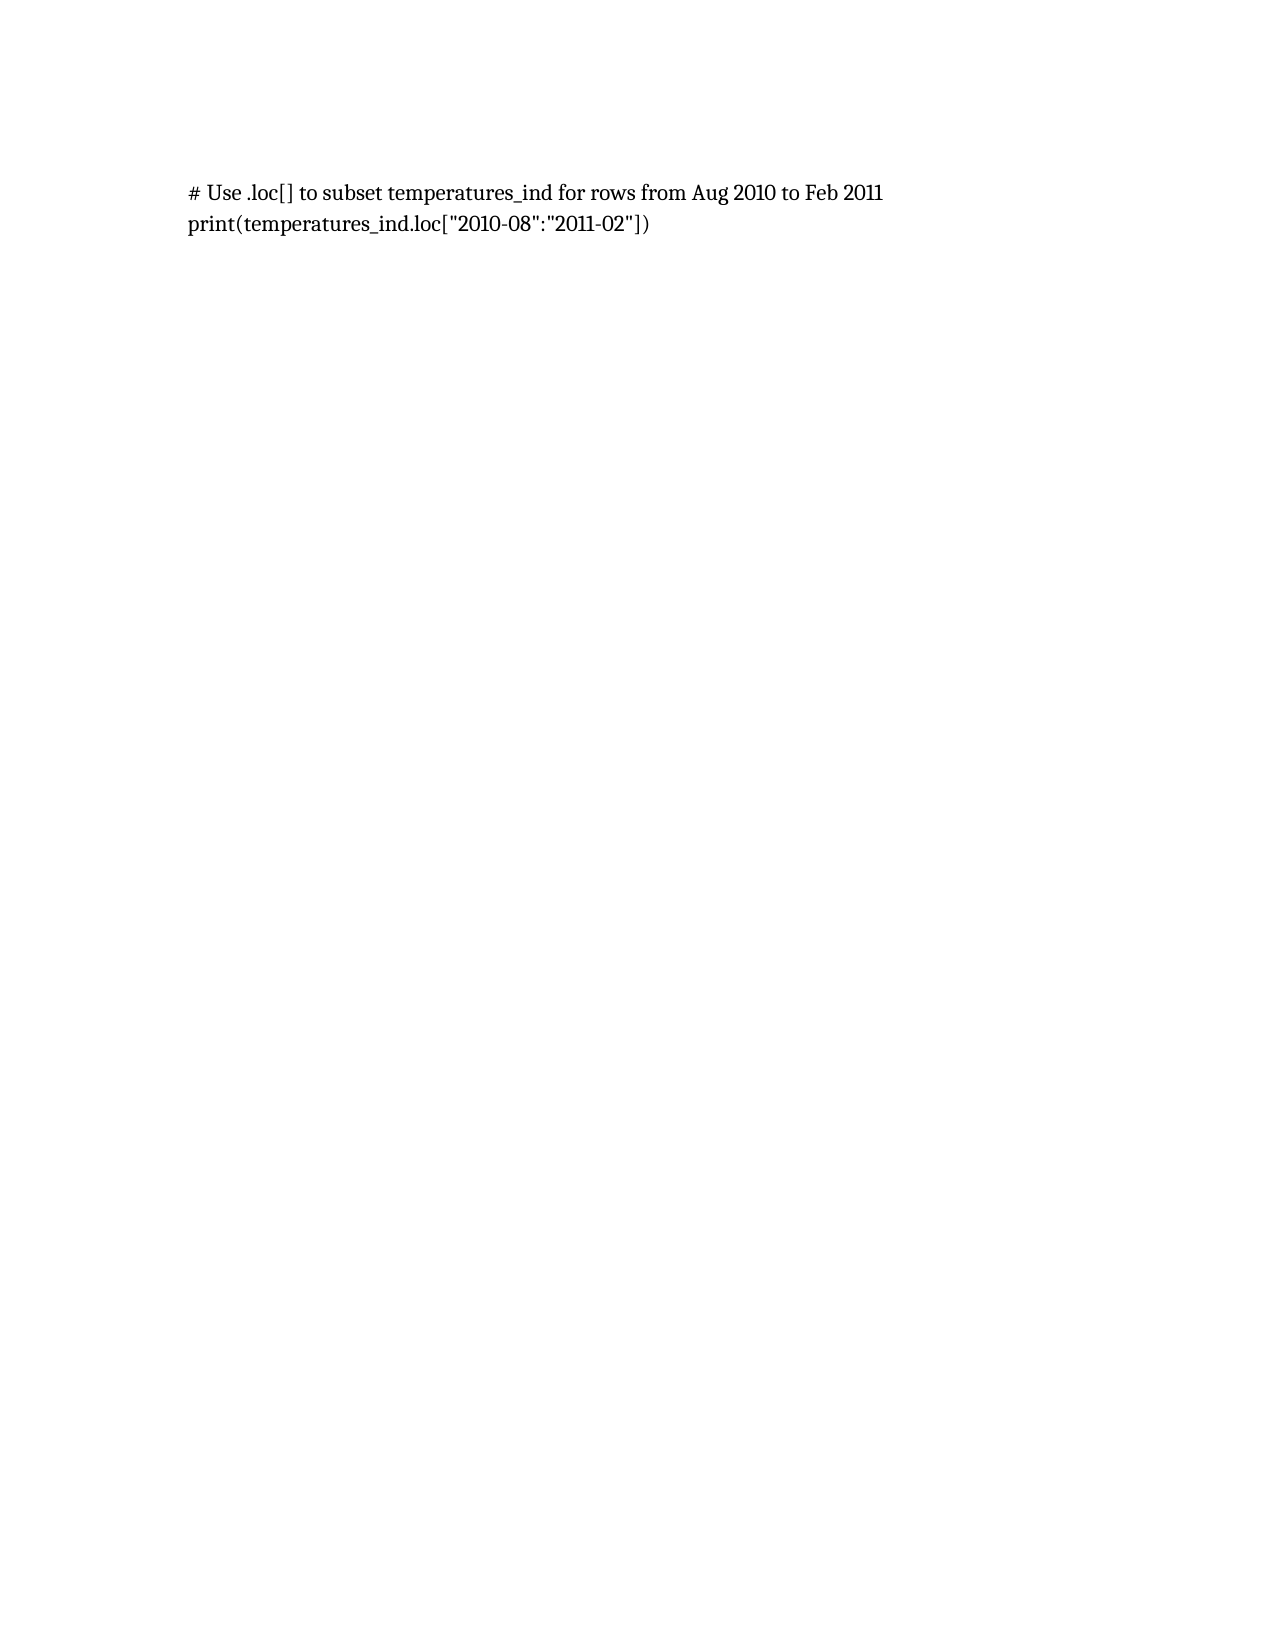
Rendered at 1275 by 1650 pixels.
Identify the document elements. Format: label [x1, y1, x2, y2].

text [187, 150, 1087, 267]
